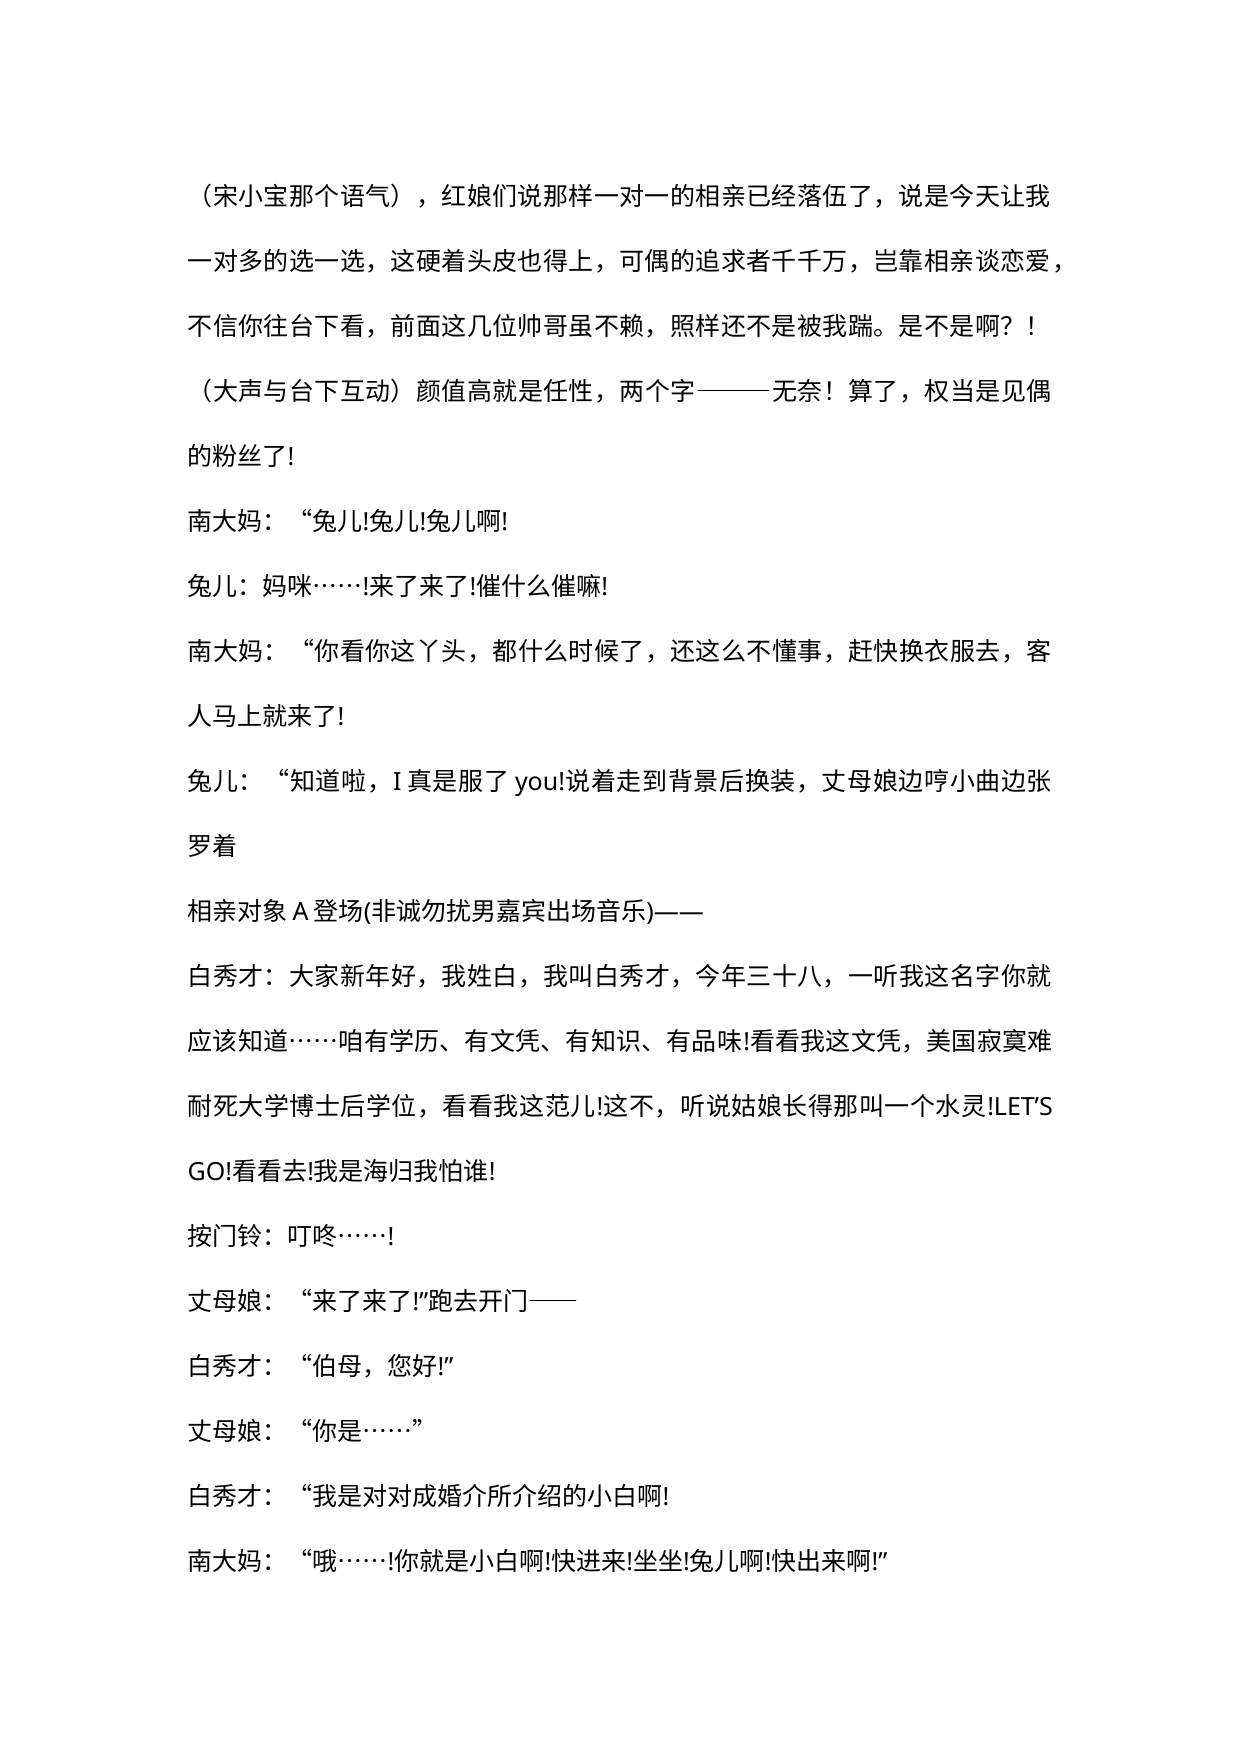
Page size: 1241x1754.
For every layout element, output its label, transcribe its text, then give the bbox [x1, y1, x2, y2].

text 白秀才：大家新年好，我姓白，我叫白秀才，今年三十八，一听我这名字你就应该知道……咱有学历、有文凭、有知识、有品味!看看我这文凭，美国寂寞难耐死大学博士后学位，看看我这范儿!这不，听说姑娘长得那叫一个水灵!LET’S GO!看看去!我是海归我怕谁! [187, 942, 1053, 1202]
text 白秀才：“我是对对成婚介所介绍的小白啊! [187, 1462, 1053, 1527]
text 丈母娘：“来了来了!”跑去开门—— [187, 1267, 1053, 1332]
text 南大妈：“兔儿!兔儿!兔儿啊! [187, 487, 1053, 552]
text 兔儿：妈咪……!来了来了!催什么催嘛! [187, 552, 1053, 617]
text 丈母娘：“你是……” [187, 1397, 1053, 1462]
text 相亲对象A登场(非诚勿扰男嘉宾出场音乐)—— [187, 877, 1053, 942]
text 白秀才：“伯母，您好!” [187, 1332, 1053, 1397]
text 兔儿：“知道啦，I真是服了you!说着走到背景后换装，丈母娘边哼小曲边张罗着 [187, 747, 1053, 877]
text 南大妈：“你看你这丫头，都什么时候了，还这么不懂事，赶快换衣服去，客人马上就来了! [187, 617, 1053, 747]
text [187, 162, 1053, 487]
text 按门铃：叮咚……! [187, 1202, 1053, 1267]
text 南大妈：“哦……!你就是小白啊!快进来!坐坐!兔儿啊!快出来啊!” [187, 1527, 1053, 1592]
